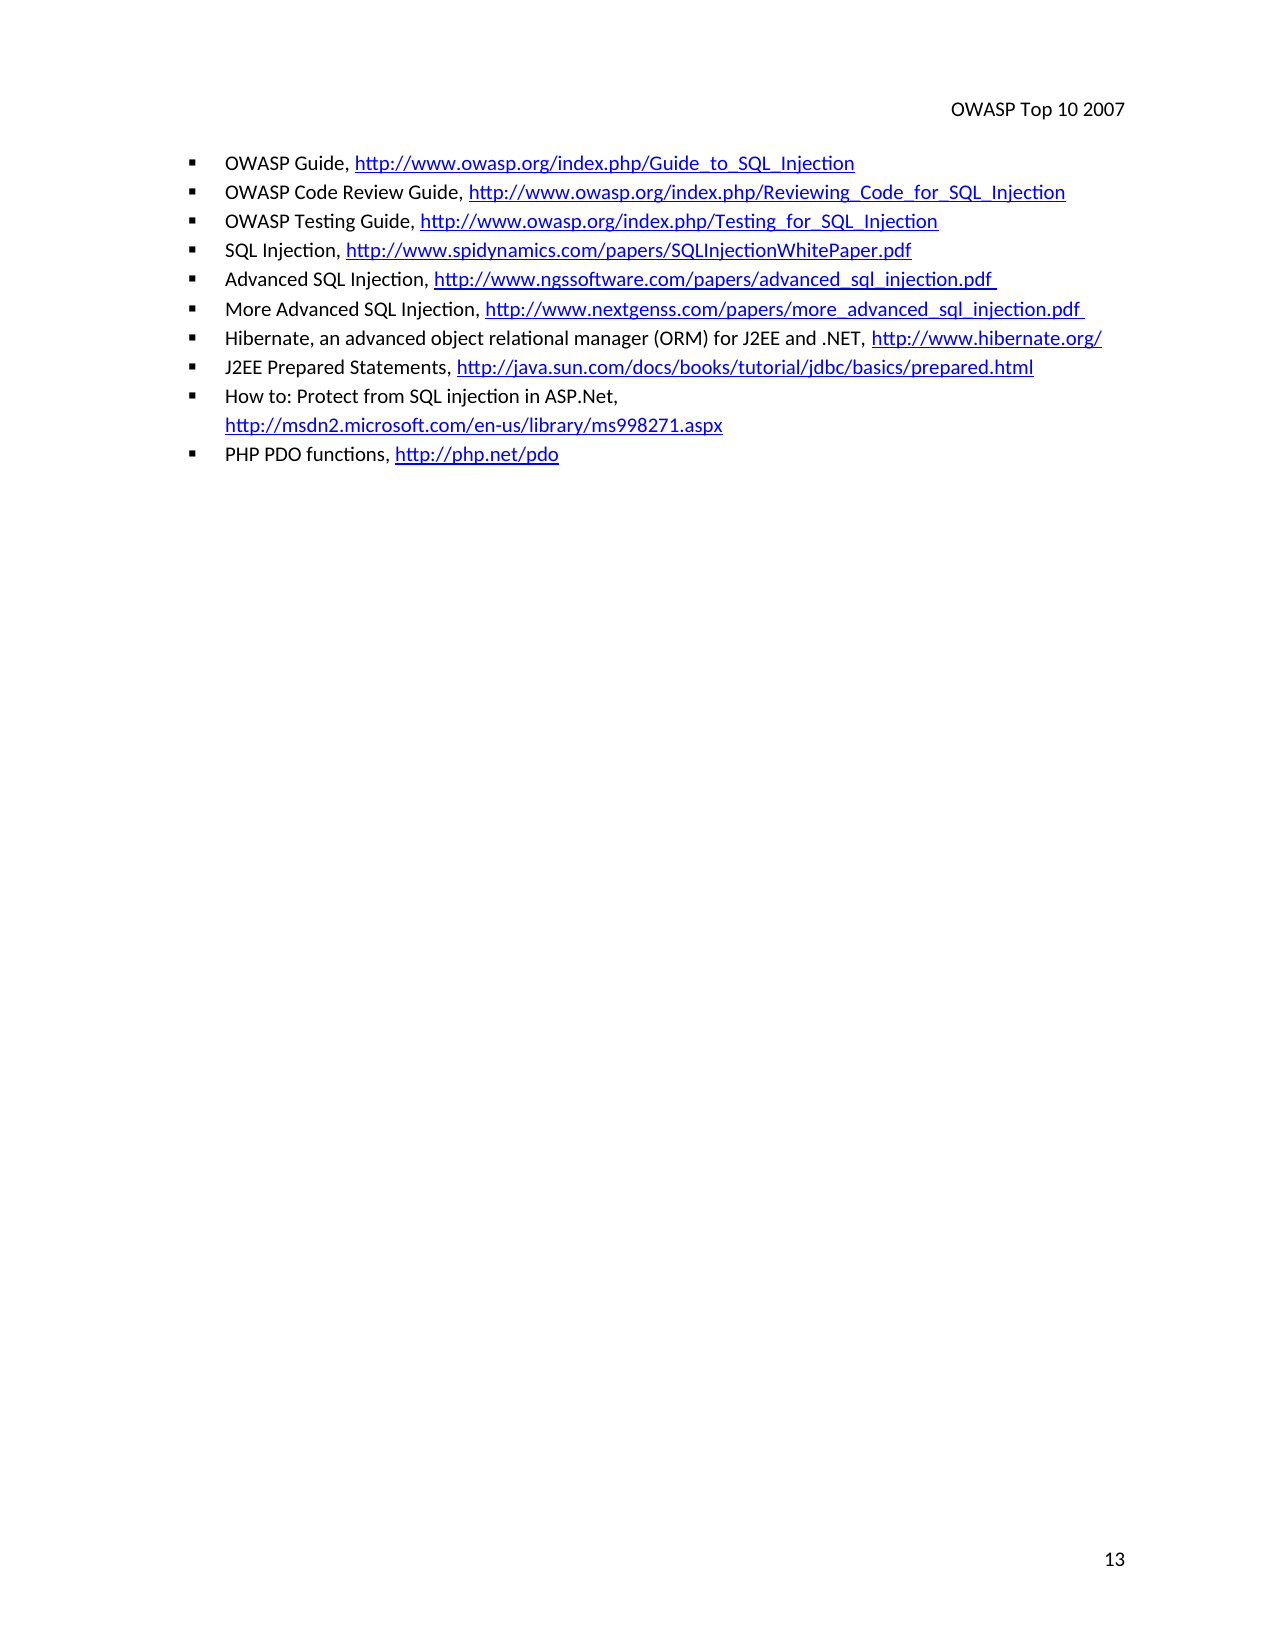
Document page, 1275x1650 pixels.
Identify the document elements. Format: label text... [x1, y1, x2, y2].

list Advanced SQL Injection, http://www.ngssoftware.com/papers/advanced_sql_injection.pdf [187, 267, 1125, 292]
list Hibernate, an advanced object relational manager (ORM) for J2EE and .NET, http://www.hibernate.org/ [187, 325, 1125, 350]
list SQL Injection, http://www.spidynamics.com/papers/SQLInjectionWhitePaper.pdf [187, 237, 1125, 263]
list OWASP Code Review Guide, http://www.owasp.org/index.php/Reviewing_Code_for_SQL_Injection [187, 179, 1125, 204]
list More Advanced SQL Injection, http://www.nextgenss.com/papers/more_advanced_sql_injection.pdf [187, 296, 1125, 321]
list OWASP Guide, http://www.owasp.org/index.php/Guide_to_SQL_Injection [187, 150, 1125, 175]
list PHP PDO functions, http://php.net/pdo [187, 442, 1125, 467]
list OWASP Testing Guide, http://www.owasp.org/index.php/Testing_for_SQL_Injection [187, 208, 1125, 234]
list J2EE Prepared Statements, http://java.sun.com/docs/books/tutorial/jdbc/basics/prepared.html [187, 354, 1125, 379]
list How to: Protect from SQL injection in ASP.Net, http://msdn2.microsoft.com/en-us/library/ms998271.aspx [187, 383, 1125, 438]
